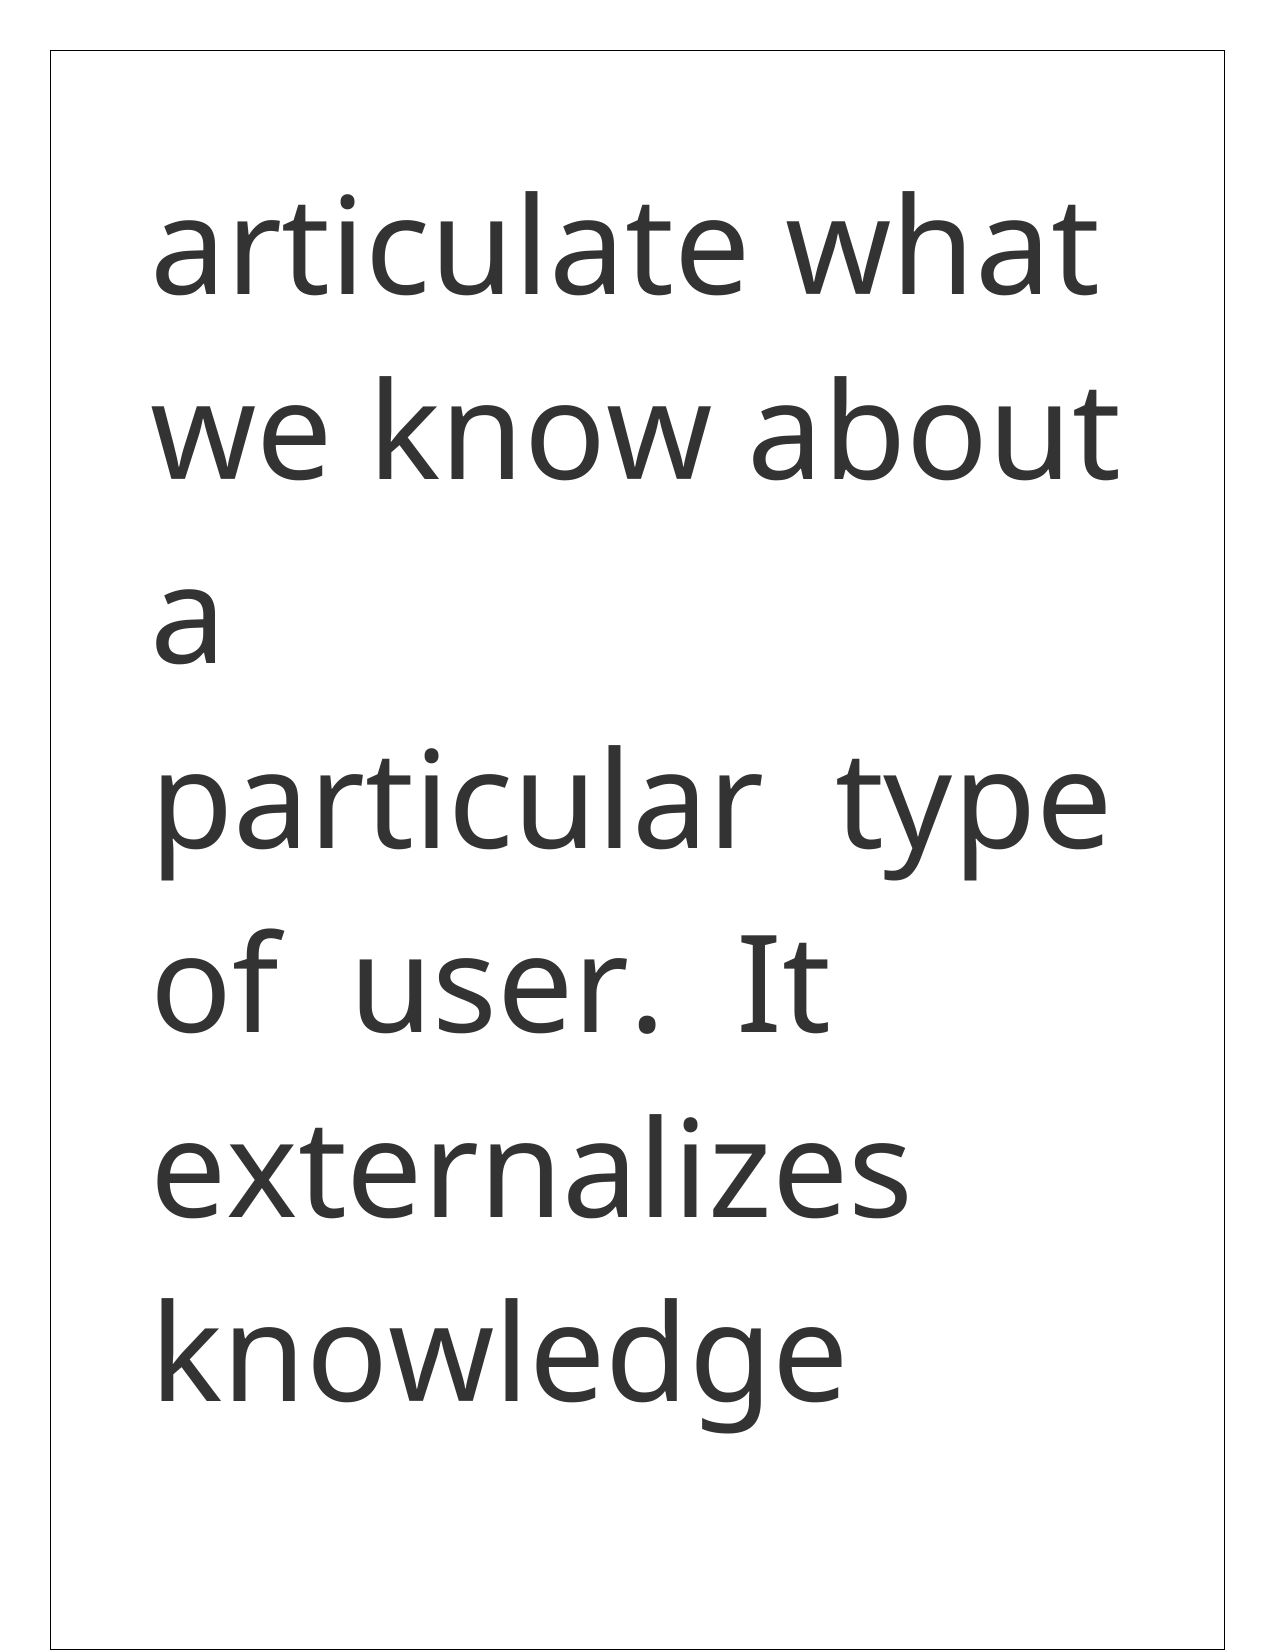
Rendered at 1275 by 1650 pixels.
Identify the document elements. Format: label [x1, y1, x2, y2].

text [150, 703, 1125, 1441]
text [150, 150, 1125, 703]
